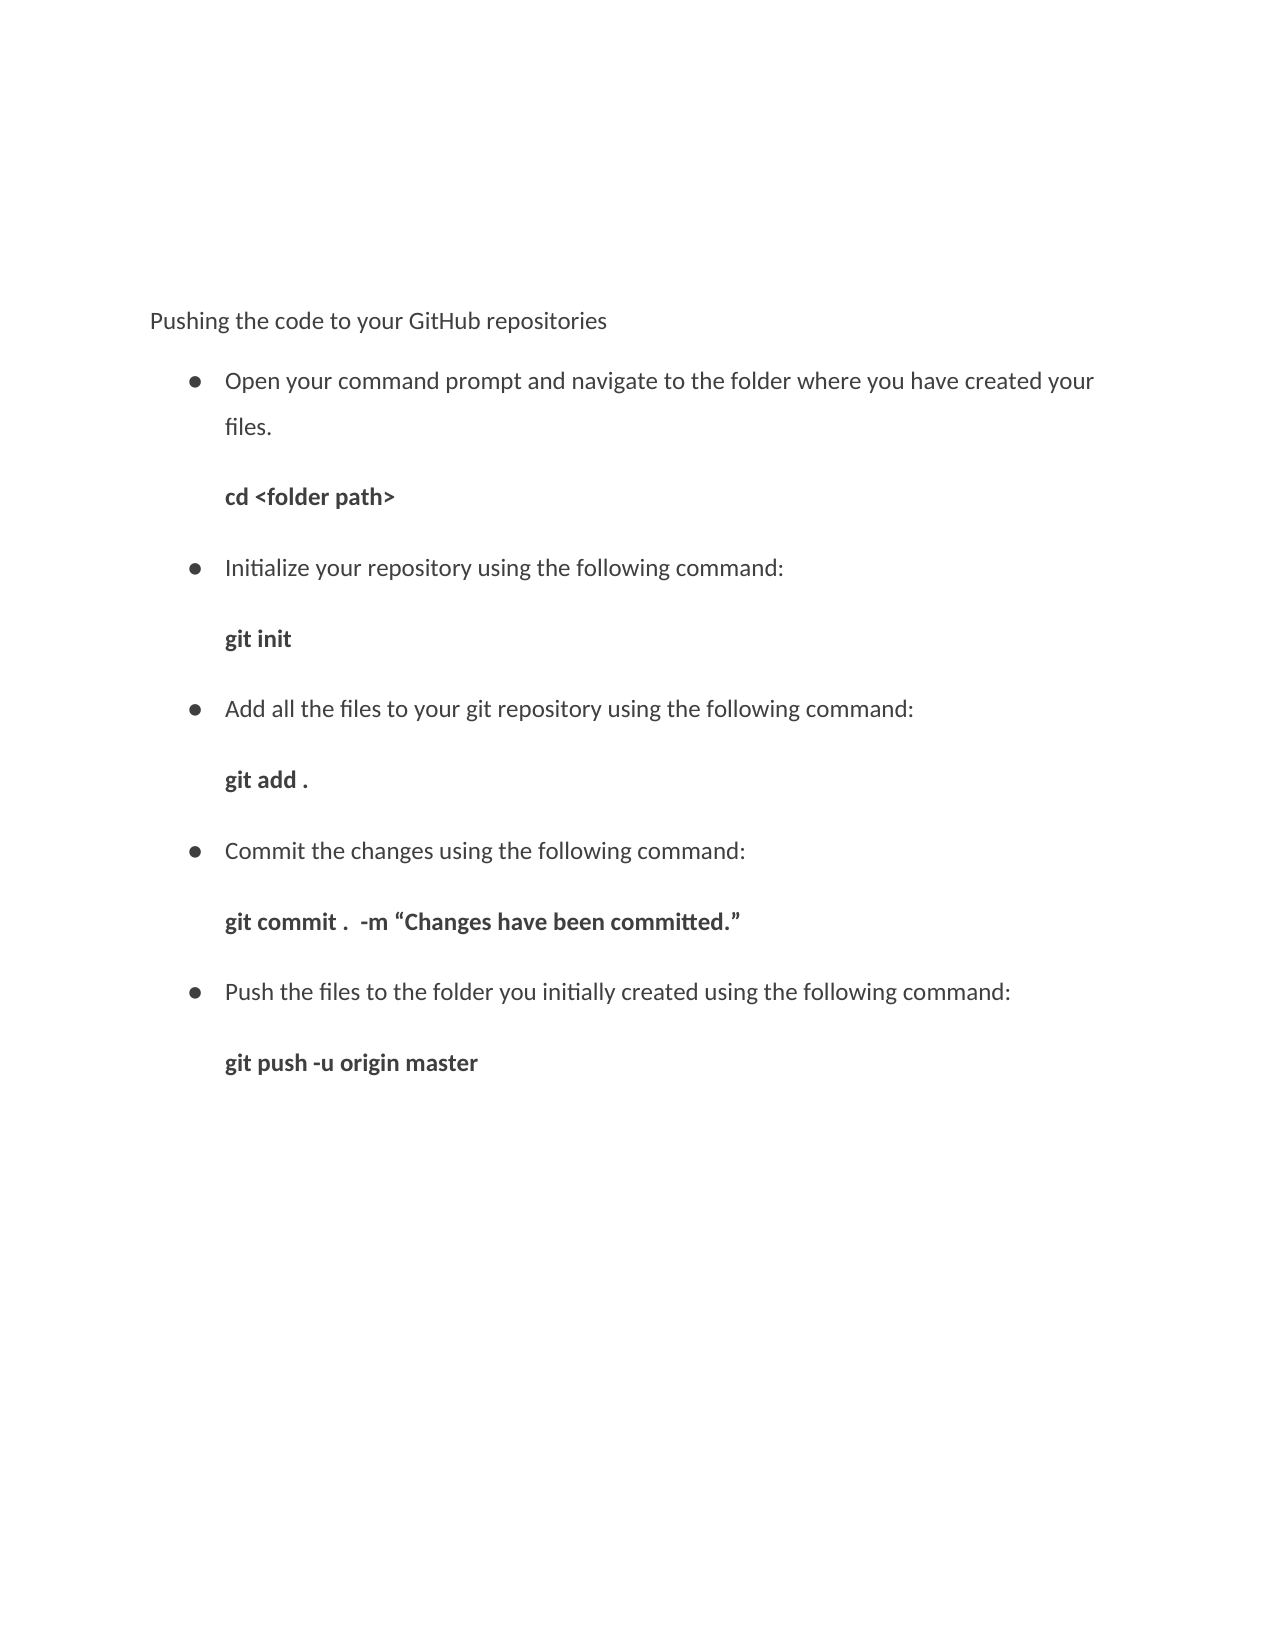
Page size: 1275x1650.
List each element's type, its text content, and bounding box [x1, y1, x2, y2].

text git init [225, 623, 1125, 653]
text Pushing the code to your GitHub repositories [150, 305, 1125, 336]
text cd <folder path> [150, 481, 1125, 512]
list Push the files to the folder you initially created using the following command: [187, 977, 1125, 1007]
text git add . [150, 764, 1125, 795]
list Add all the files to your git repository using the following command: [187, 694, 1125, 724]
list Open your command prompt and navigate to the folder where you have created your files. [187, 365, 1125, 441]
text git commit . -m “Changes have been committed.” [225, 906, 1125, 936]
list Commit the changes using the following command: [187, 835, 1125, 866]
list Initialize your repository using the following command: [187, 552, 1125, 583]
text git push -u origin master [150, 1047, 1125, 1078]
